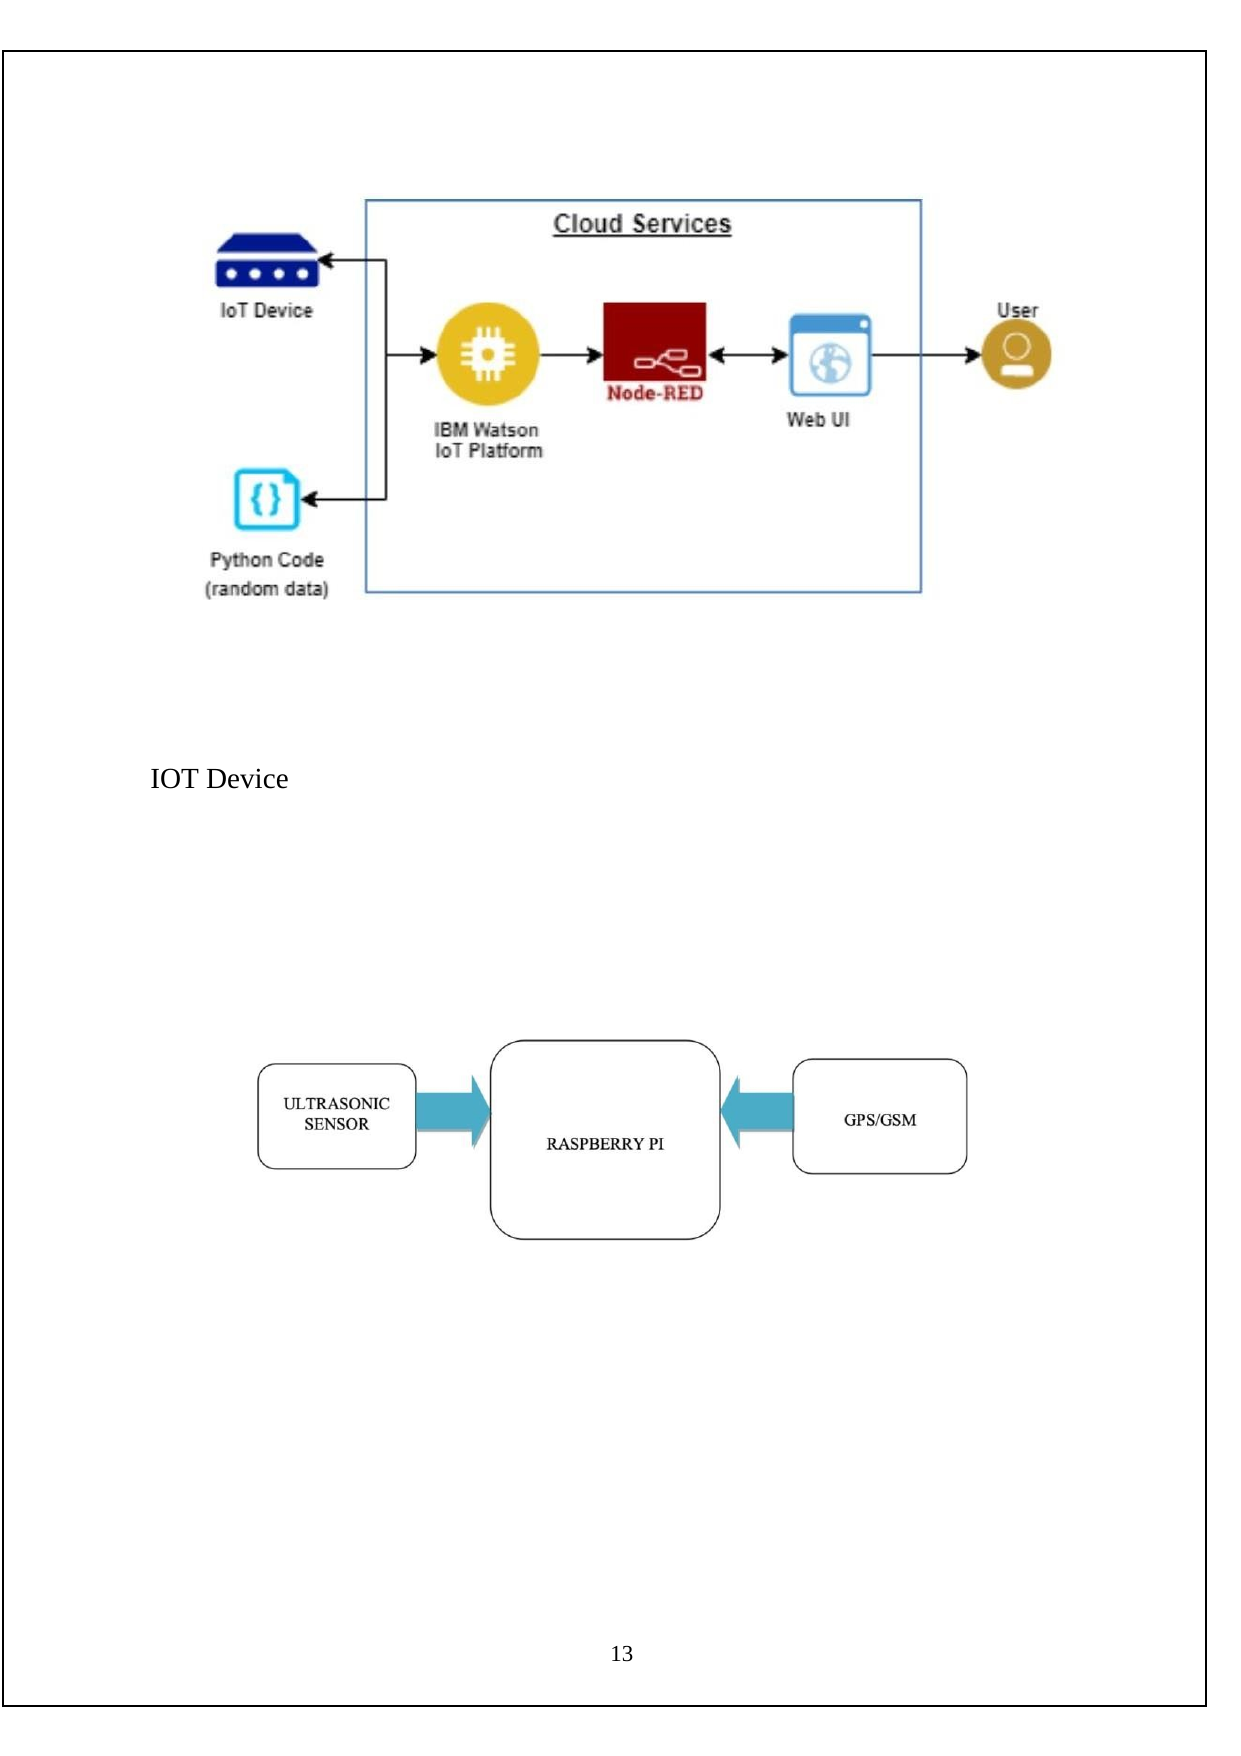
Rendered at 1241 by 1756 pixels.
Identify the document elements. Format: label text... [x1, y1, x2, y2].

picture [202, 193, 1065, 600]
picture [257, 1039, 968, 1241]
text IOT Device [150, 761, 1205, 794]
